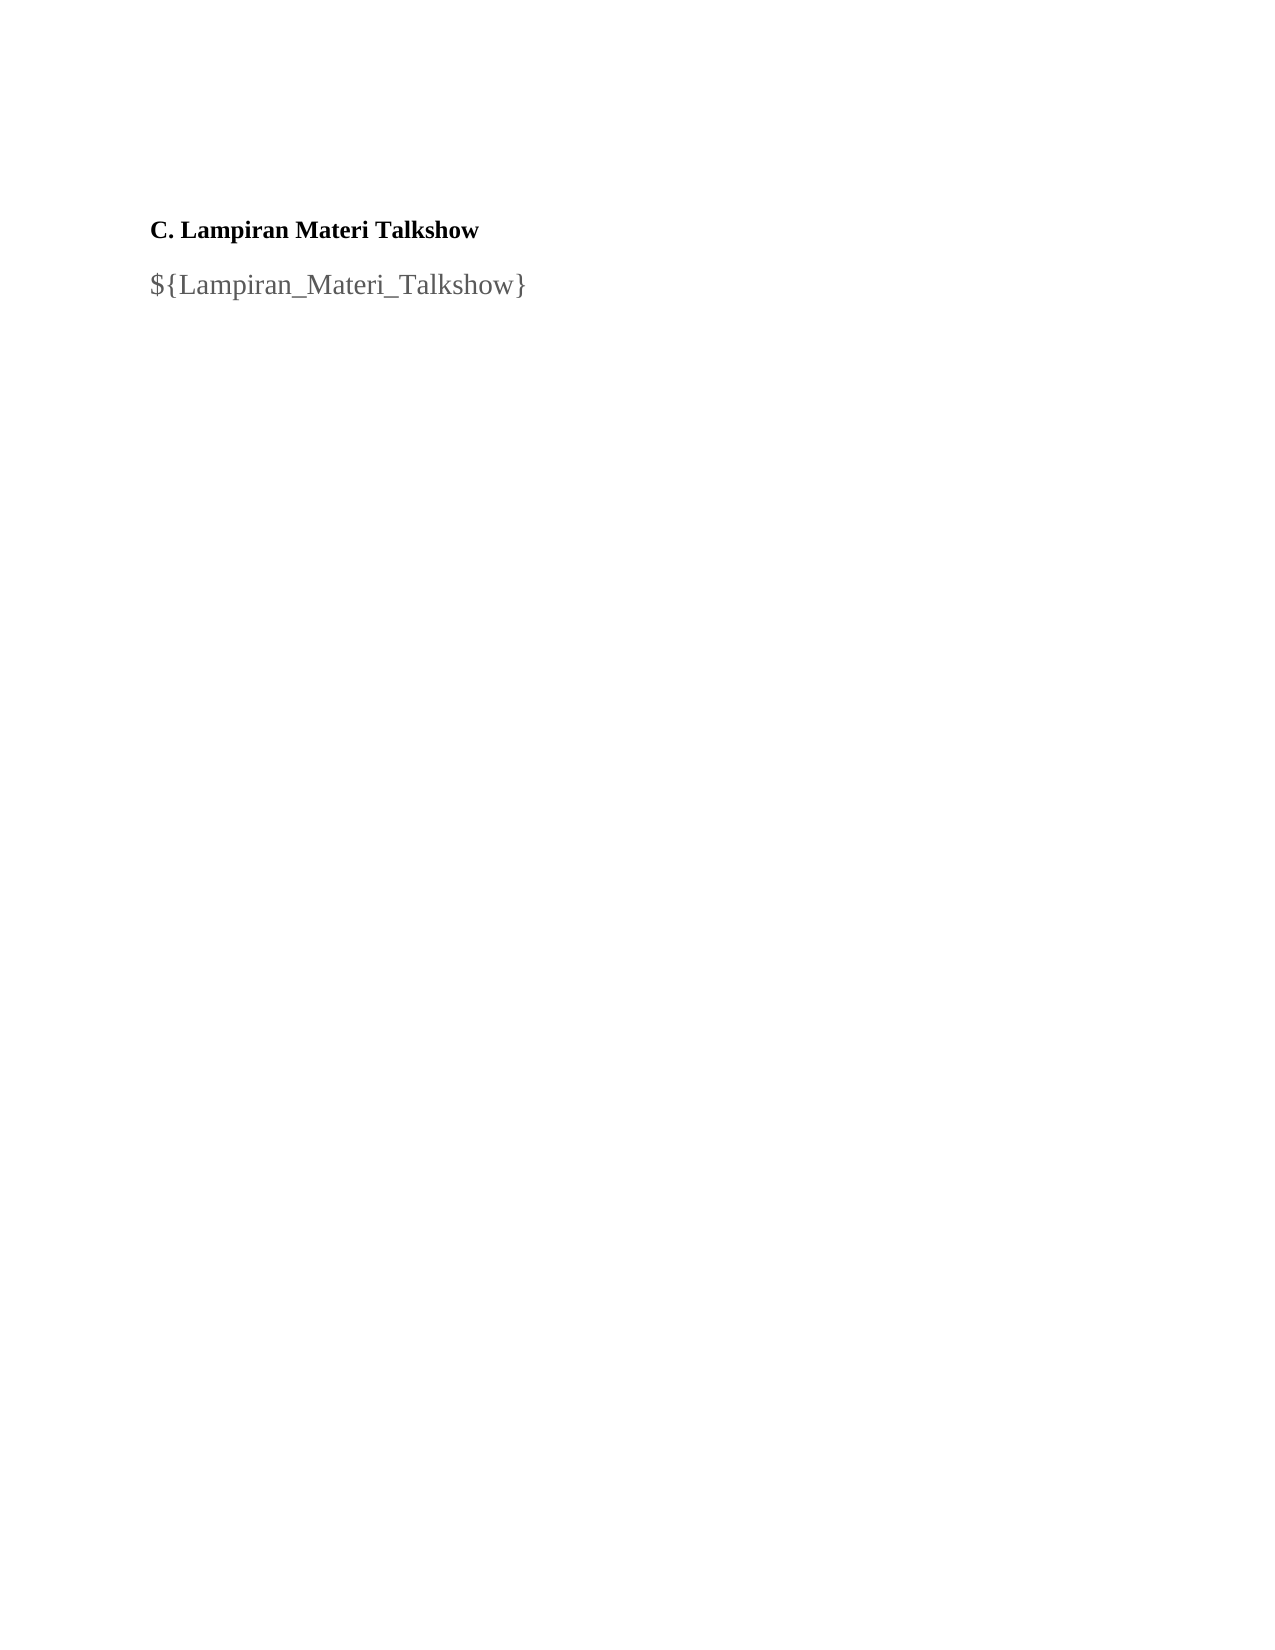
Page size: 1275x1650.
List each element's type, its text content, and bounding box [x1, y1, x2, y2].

text ${Lampiran_Materi_Talkshow} [150, 267, 1125, 301]
text C. Lampiran Materi Talkshow [150, 215, 1125, 244]
